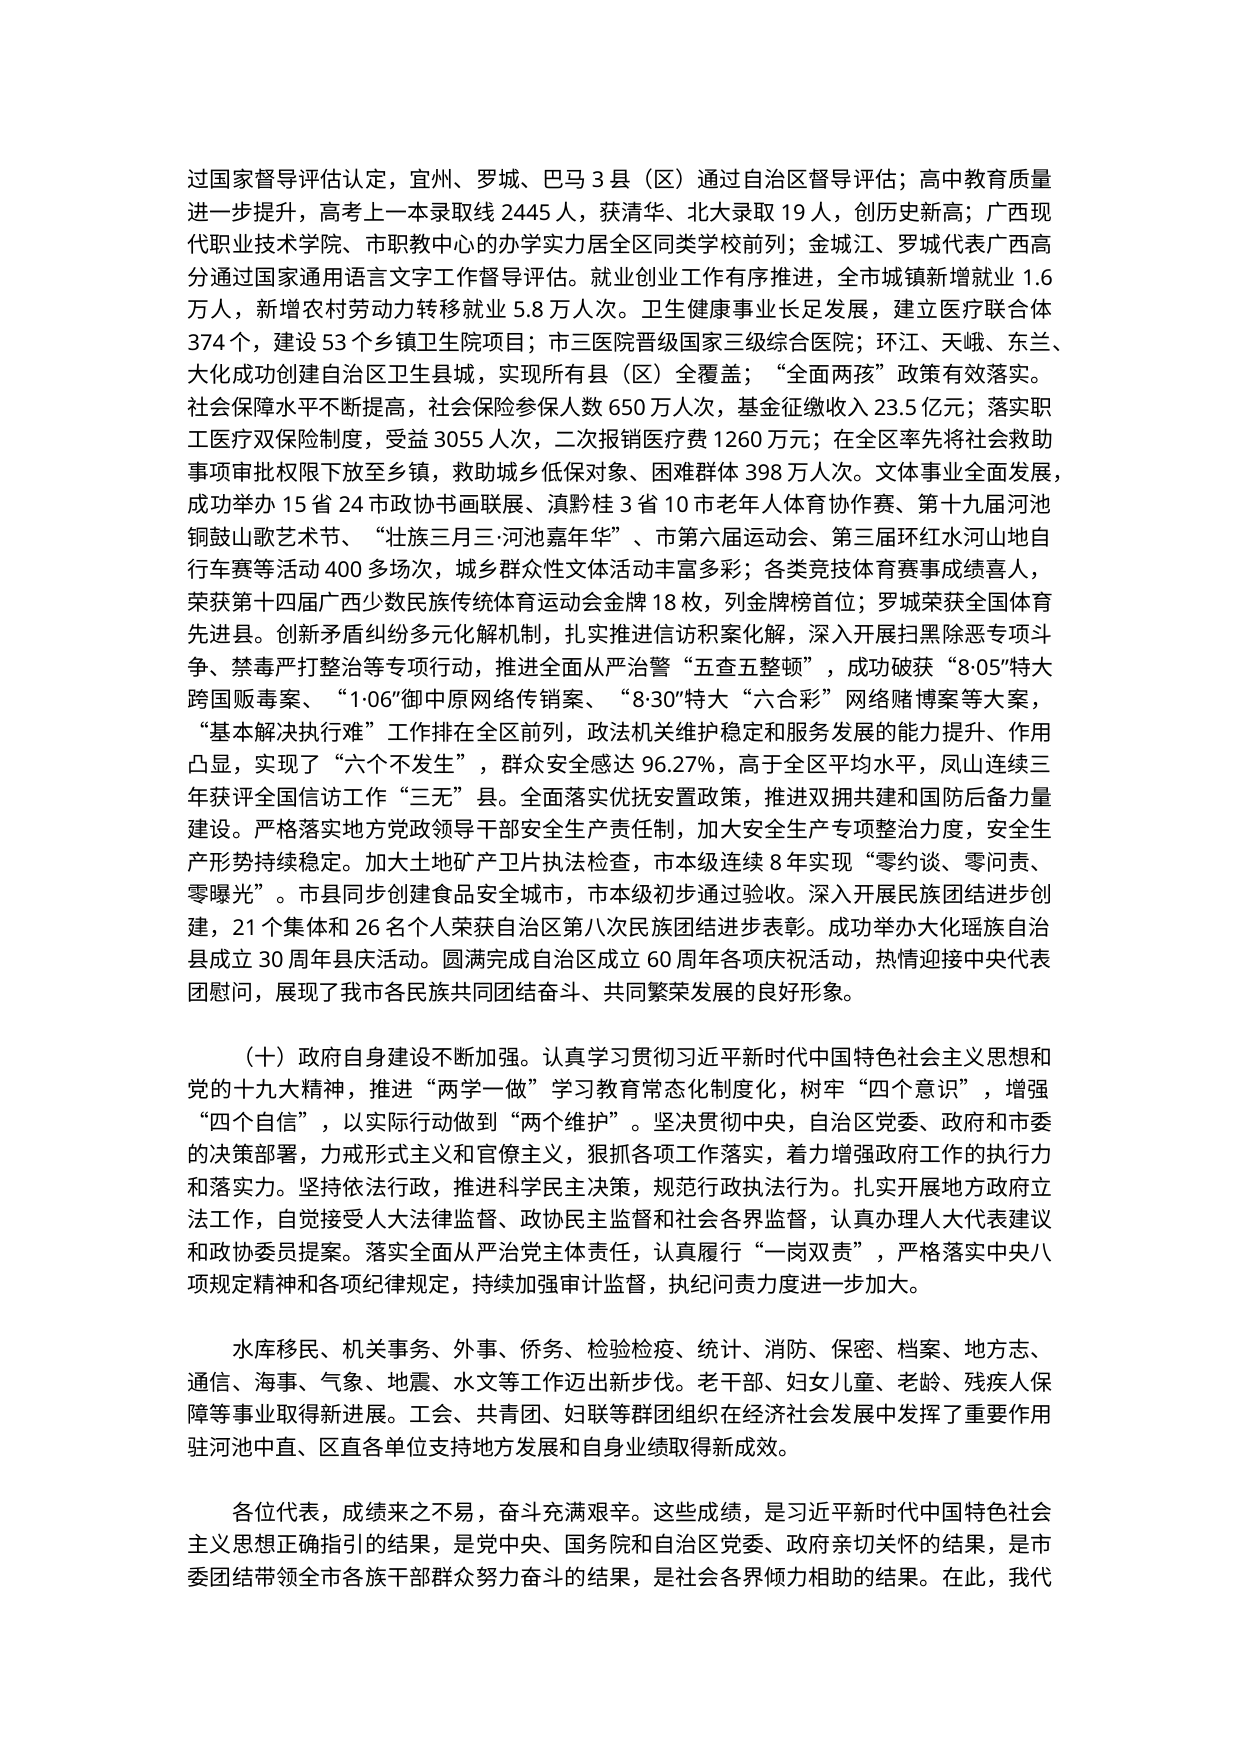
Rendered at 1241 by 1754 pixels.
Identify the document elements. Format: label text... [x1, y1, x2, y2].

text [187, 162, 1053, 1007]
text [187, 1494, 1053, 1592]
text 水库移民、机关事务、外事、侨务、检验检疫、统计、消防、保密、档案、地方志、通信、海事、气象、地震、水文等工作迈出新步伐。老干部、妇女儿童、老龄、残疾人保障等事业取得新进展。工会、共青团、妇联等群团组织在经济社会发展中发挥了重要作用。驻河池中直、区直各单位支持地方发展和自身业绩取得新成效。 [187, 1332, 1053, 1462]
text （十）政府自身建设不断加强。认真学习贯彻习近平新时代中国特色社会主义思想和党的十九大精神，推进“两学一做”学习教育常态化制度化，树牢“四个意识”，增强“四个自信”，以实际行动做到“两个维护”。坚决贯彻中央，自治区党委、政府和市委的决策部署，力戒形式主义和官僚主义，狠抓各项工作落实，着力增强政府工作的执行力和落实力。坚持依法行政，推进科学民主决策，规范行政执法行为。扎实开展地方政府立法工作，自觉接受人大法律监督、政协民主监督和社会各界监督，认真办理人大代表建议和政协委员提案。落实全面从严治党主体责任，认真履行“一岗双责”，严格落实中央八项规定精神和各项纪律规定，持续加强审计监督，执纪问责力度进一步加大。 [187, 1039, 1053, 1299]
